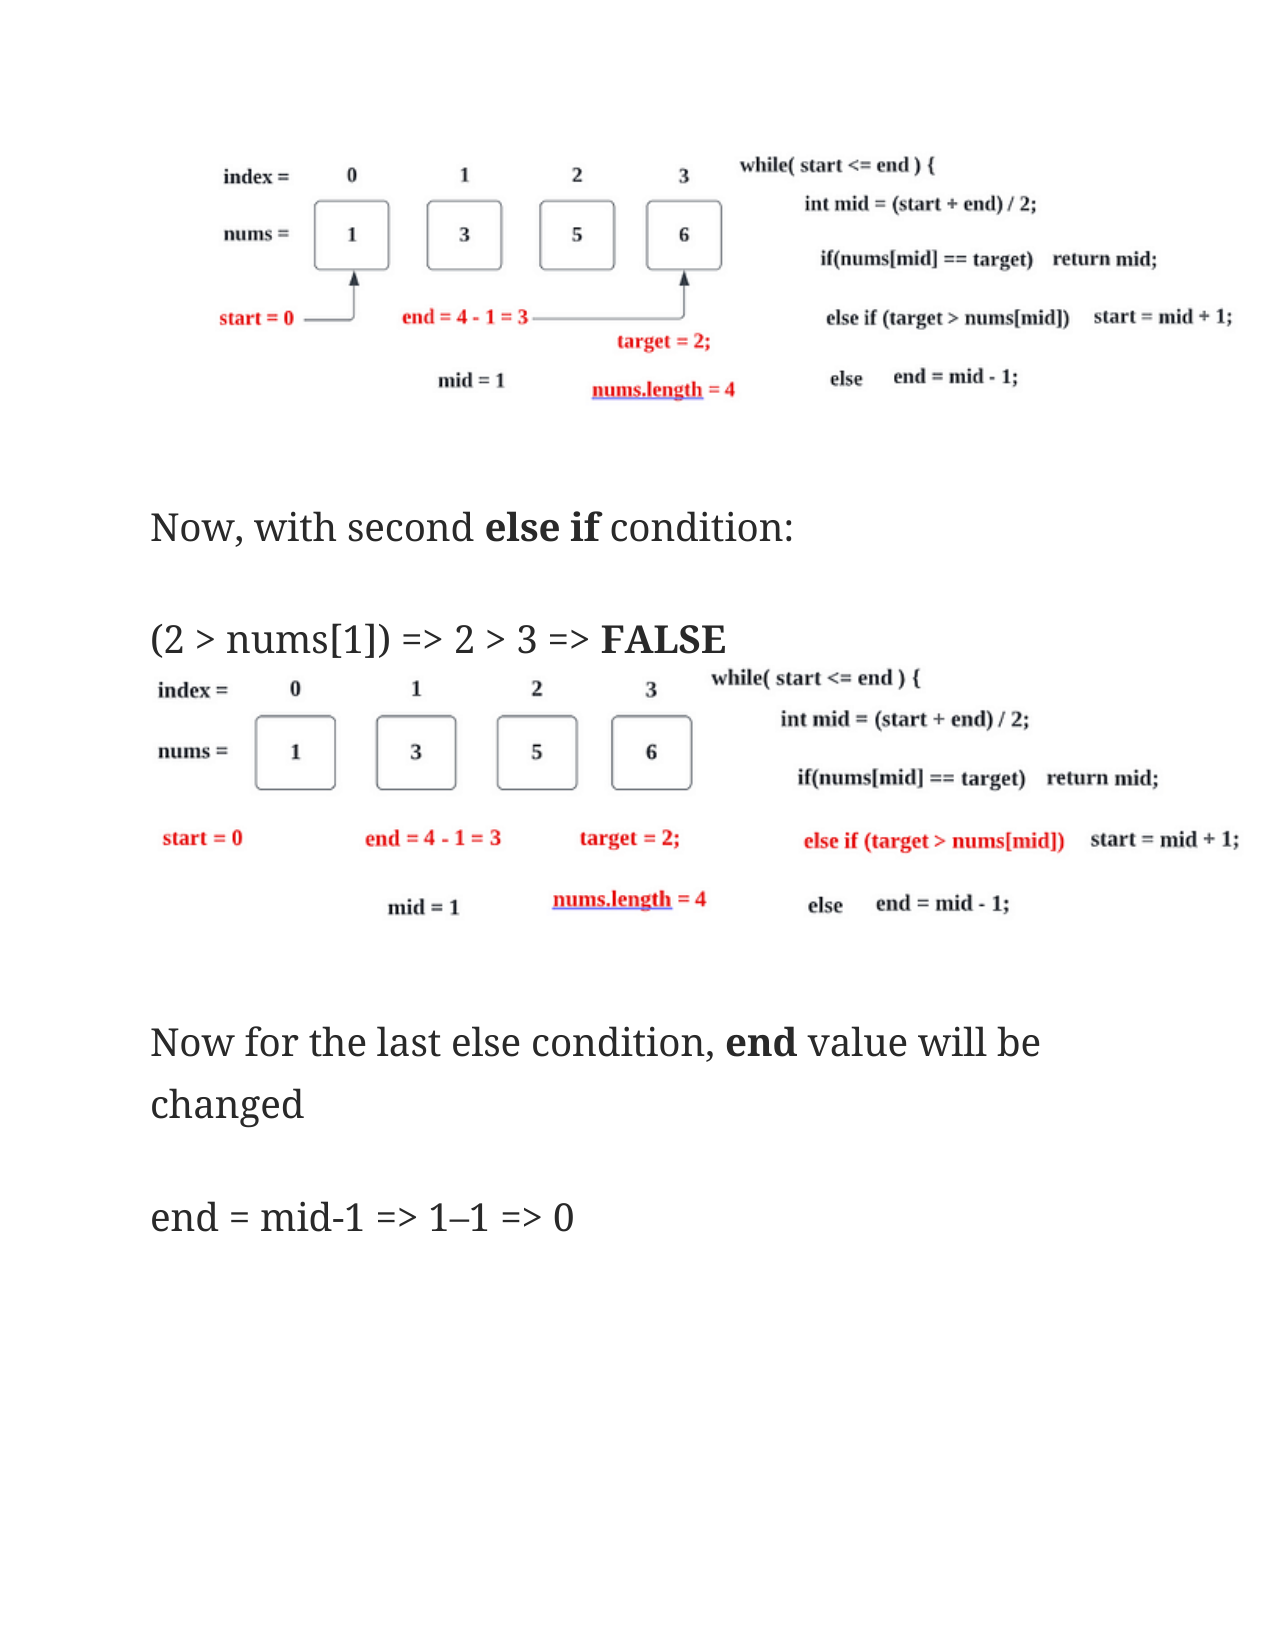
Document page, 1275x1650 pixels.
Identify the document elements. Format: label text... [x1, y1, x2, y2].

text (2 > nums[1]) => 2 > 3 => FALSE [150, 603, 1125, 665]
text Now, with second else if condition: [150, 491, 1125, 553]
text end = mid-1 => 1–1 => 0 [150, 1180, 1125, 1242]
text Now for the last else condition, end value will be changed [150, 1006, 1125, 1130]
picture [150, 150, 1245, 437]
picture [150, 665, 1245, 952]
